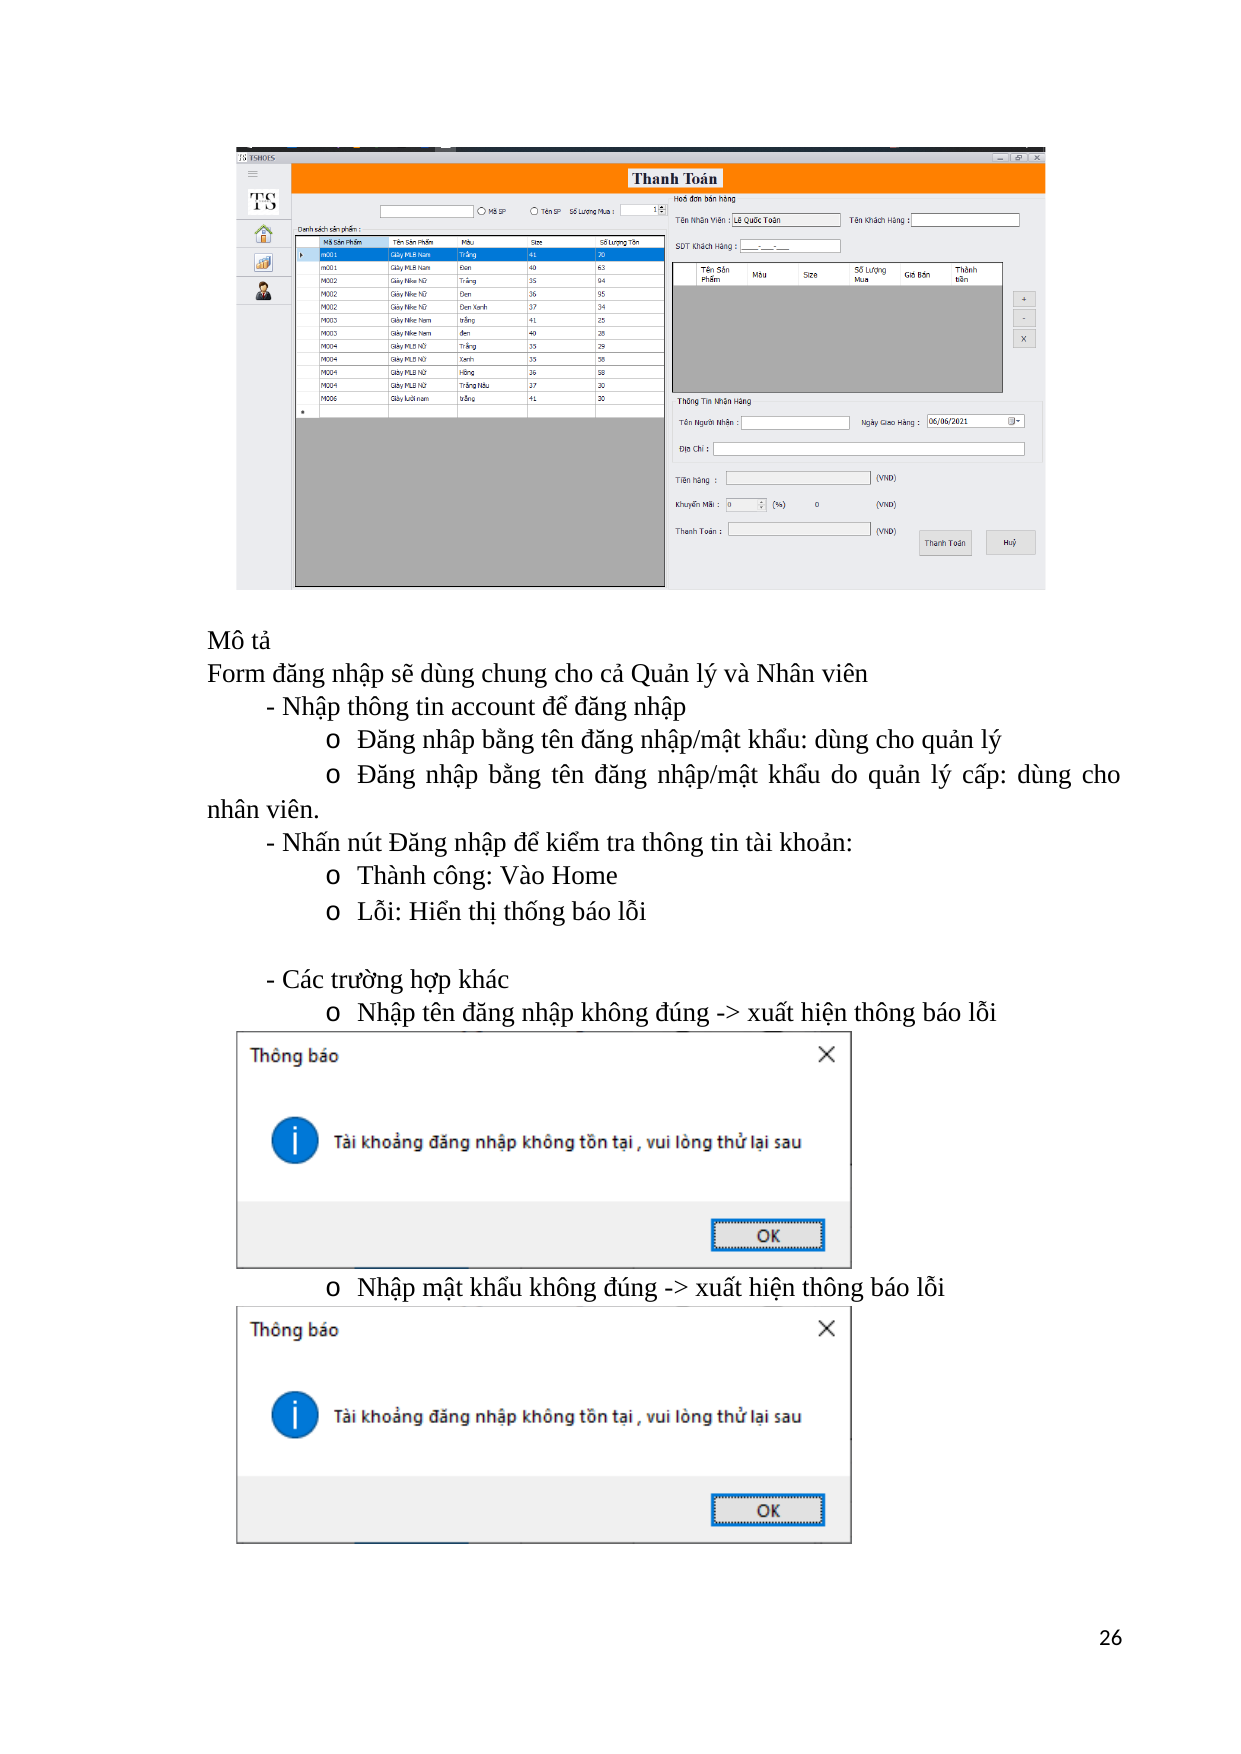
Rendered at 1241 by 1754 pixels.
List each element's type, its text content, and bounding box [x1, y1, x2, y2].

list Thành công: Vào Home [207, 859, 1122, 893]
picture [236, 147, 1046, 590]
list Nhấn nút Đăng nhập để kiểm tra thông tin tài khoản: [207, 826, 1122, 858]
list Form đăng nhập sẽ dùng chung cho cả Quản lý và Nhân viên [207, 657, 1122, 688]
list Nhập thông tin account để đăng nhập [207, 690, 1122, 721]
list Đăng nhâp bằng tên đăng nhập/mật khẩu: dùng cho quản lý [207, 723, 1122, 756]
list Nhập tên đăng nhập không đúng -> xuất hiện thông báo lỗi [207, 996, 1122, 1029]
list Nhập mật khẩu không đúng -> xuất hiện thông báo lỗi [207, 1271, 1122, 1304]
picture [236, 1306, 852, 1544]
list Lỗi: Hiển thị thống báo lỗi [207, 895, 1122, 928]
list Đăng nhập bằng tên đăng nhập/mật khẩu do quản lý cấp: dùng cho nhân viên. [207, 758, 1122, 825]
picture [236, 1031, 852, 1269]
list Mô tả [207, 624, 1122, 655]
list Các trường hợp khác [207, 963, 1122, 994]
